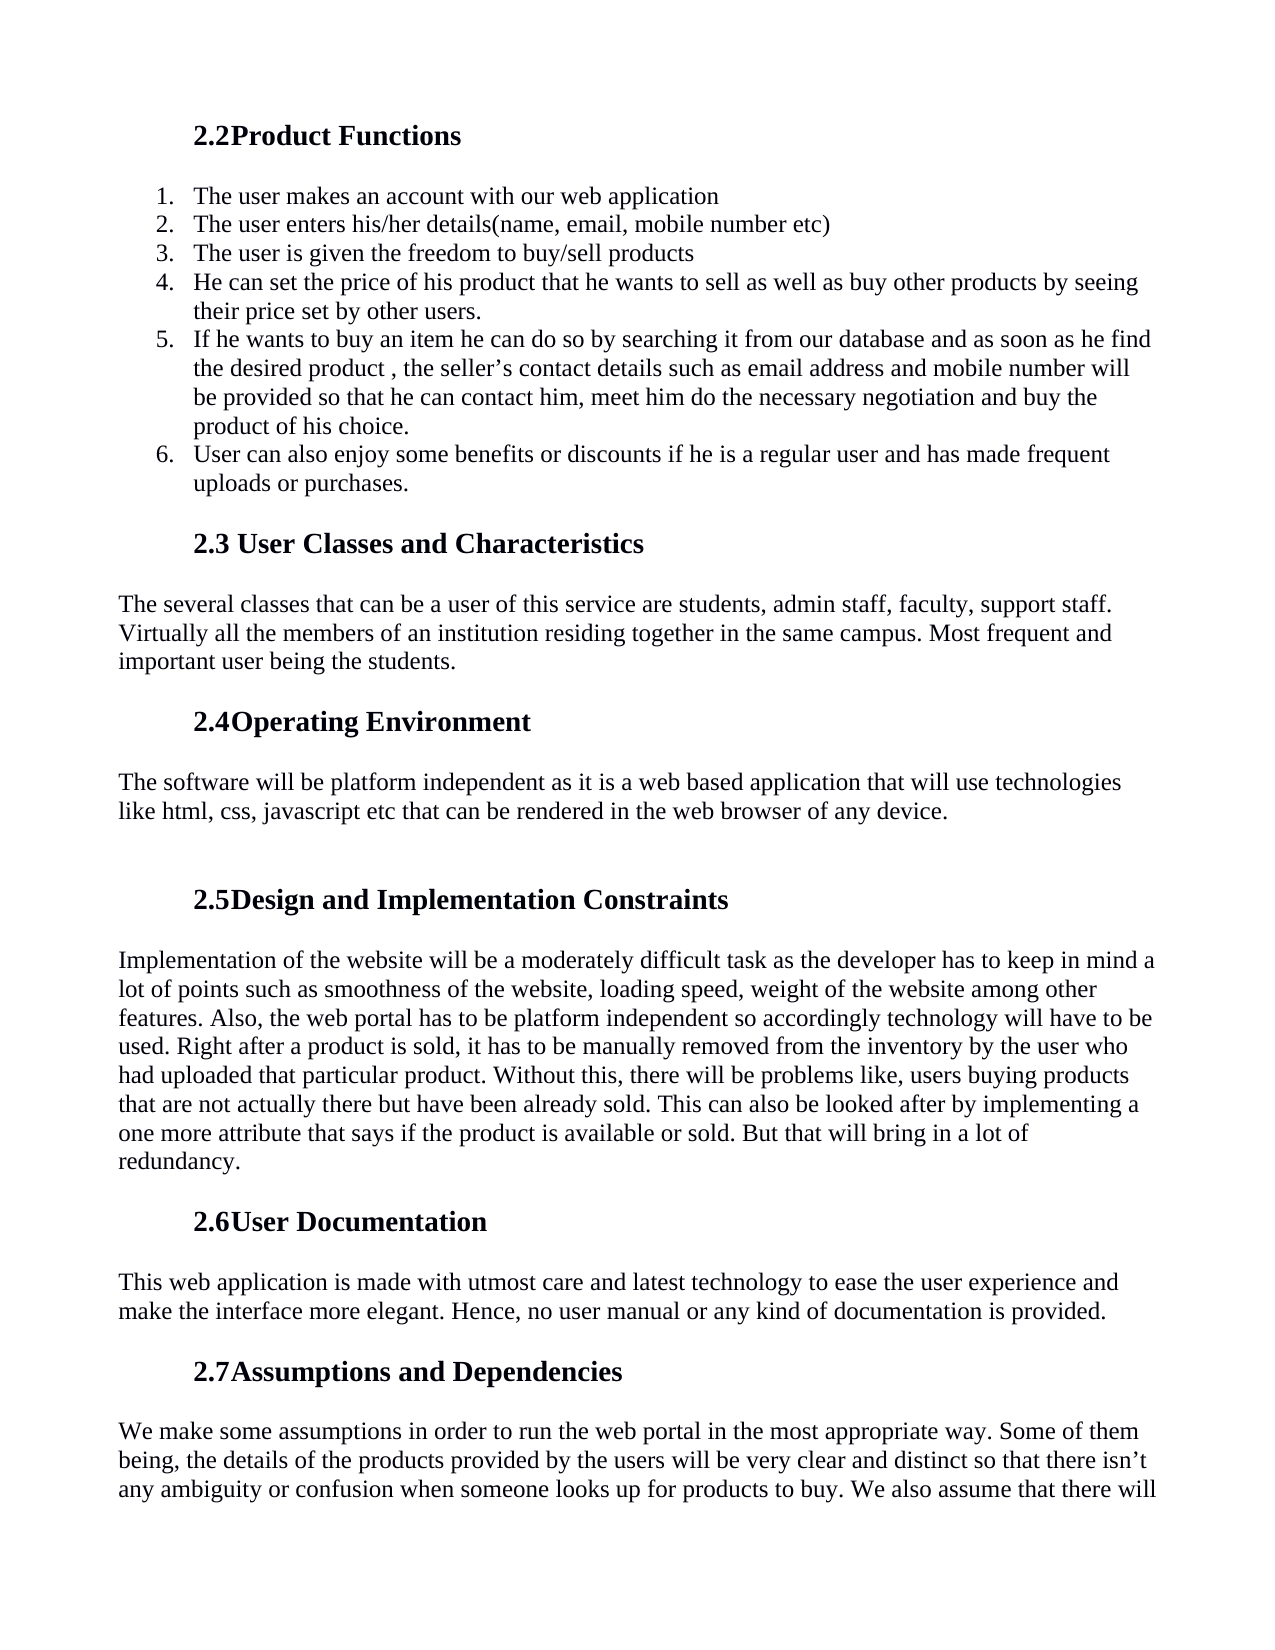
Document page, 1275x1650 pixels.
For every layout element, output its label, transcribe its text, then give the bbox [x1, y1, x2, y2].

subtitle Design and Implementation Constraints [193, 882, 1157, 916]
subtitle User Classes and Characteristics [193, 526, 1157, 560]
list The user is given the freedom to buy/sell products [156, 238, 1157, 267]
text This web application is made with utmost care and latest technology to ease the user experience and make the interface more elegant. Hence, no user manual or any kind of documentation is provided. [118, 1267, 1157, 1324]
list If he wants to buy an item he can do so by searching it from our database and as soon as he find the desired product , the seller’s contact details such as email address and mobile number will be provided so that he can contact him, meet him do the necessary negotiation and buy the product of his choice. [156, 324, 1157, 439]
list The user makes an account with our web application [156, 181, 1157, 209]
subtitle User Documentation [193, 1204, 1157, 1238]
list User can also enjoy some benefits or discounts if he is a regular user and has made frequent uploads or purchases. [156, 439, 1157, 497]
subtitle Product Functions [193, 118, 1157, 152]
subtitle Operating Environment [193, 704, 1157, 738]
text The several classes that can be a user of this service are students, admin staff, faculty, support staff. Virtually all the members of an institution residing together in the same campus. Most frequent and important user being the students. [118, 589, 1157, 675]
list He can set the price of his product that he wants to sell as well as buy other products by seeing their price set by other users. [156, 267, 1157, 324]
text The software will be platform independent as it is a web based application that will use technologies like html, css, javascript etc that can be rendered in the web browser of any device. [118, 767, 1157, 824]
subtitle Assumptions and Dependencies [193, 1354, 1157, 1387]
text Implementation of the website will be a moderately difficult task as the developer has to keep in mind a lot of points such as smoothness of the website, loading speed, weight of the website among other features. Also, the web portal has to be platform independent so accordingly technology will have to be used. Right after a product is sold, it has to be manually removed from the inventory by the user who had uploaded that particular product. Without this, there will be problems like, users buying products that are not actually there but have been already sold. This can also be looked after by implementing a one more attribute that says if the product is available or sold. But that will bring in a lot of redundancy. [118, 945, 1157, 1175]
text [118, 1416, 1157, 1503]
list The user enters his/her details(name, email, mobile number etc) [156, 209, 1157, 238]
